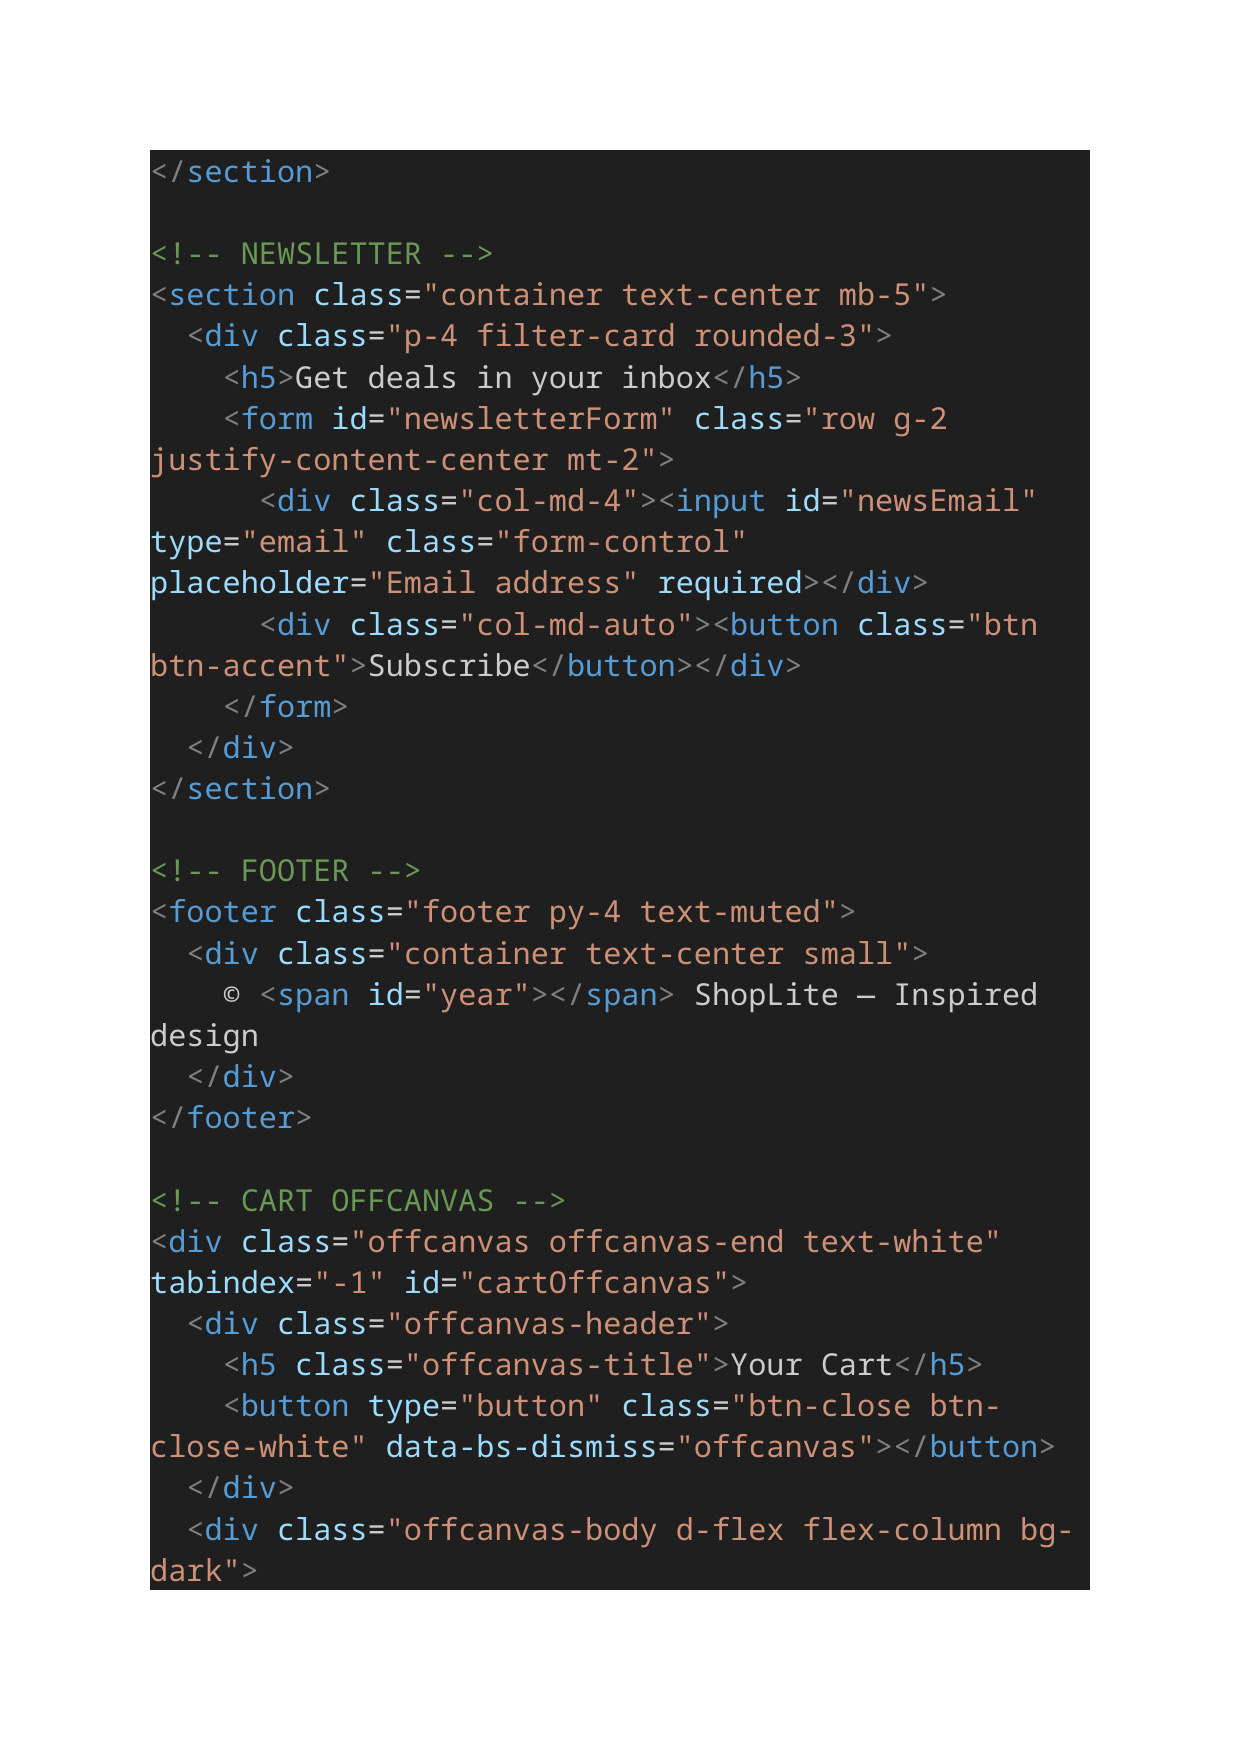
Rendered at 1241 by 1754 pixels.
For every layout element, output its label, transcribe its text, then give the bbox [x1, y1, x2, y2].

text </div> [150, 1467, 1090, 1508]
text <div class="col-md-auto"><button class="btn btn-accent">Subscribe</button></div> [150, 603, 1090, 685]
text <div class="p-4 filter-card rounded-3"> [150, 314, 1090, 356]
text © <span id="year"></span> ShopLite — Inspired design [150, 973, 1090, 1055]
text <!-- NEWSLETTER --> [150, 232, 1090, 273]
text </form> [150, 685, 1090, 726]
text <div class="offcanvas-body d-flex flex-column bg-dark"> [150, 1508, 1090, 1590]
text <form id="newsletterForm" class="row g-2 justify-content-center mt-2"> [150, 397, 1090, 479]
text </div> [150, 1055, 1090, 1096]
text <h5 class="offcanvas-title">Your Cart</h5> [150, 1343, 1090, 1384]
text <section class="container text-center mb-5"> [150, 273, 1090, 314]
text </footer> [150, 1096, 1090, 1137]
text <div class="container text-center small"> [150, 932, 1090, 973]
text <div class="offcanvas-header"> [150, 1302, 1090, 1343]
text <div class="col-md-4"><input id="newsEmail" type="email" class="form-control" placeholder="Email address" required></div> [150, 479, 1090, 603]
text <div class="offcanvas offcanvas-end text-white" tabindex="-1" id="cartOffcanvas"> [150, 1220, 1090, 1302]
text <h5>Get deals in your inbox</h5> [150, 356, 1090, 397]
text </div> [150, 726, 1090, 767]
text <!-- CART OFFCANVAS --> [150, 1179, 1090, 1220]
text <!-- FOOTER --> [150, 849, 1090, 891]
text </section> [150, 767, 1090, 808]
text <footer class="footer py-4 text-muted"> [150, 891, 1090, 932]
text <button type="button" class="btn-close btn-close-white" data-bs-dismiss="offcanvas"></button> [150, 1384, 1090, 1467]
text </section> [150, 150, 1090, 191]
